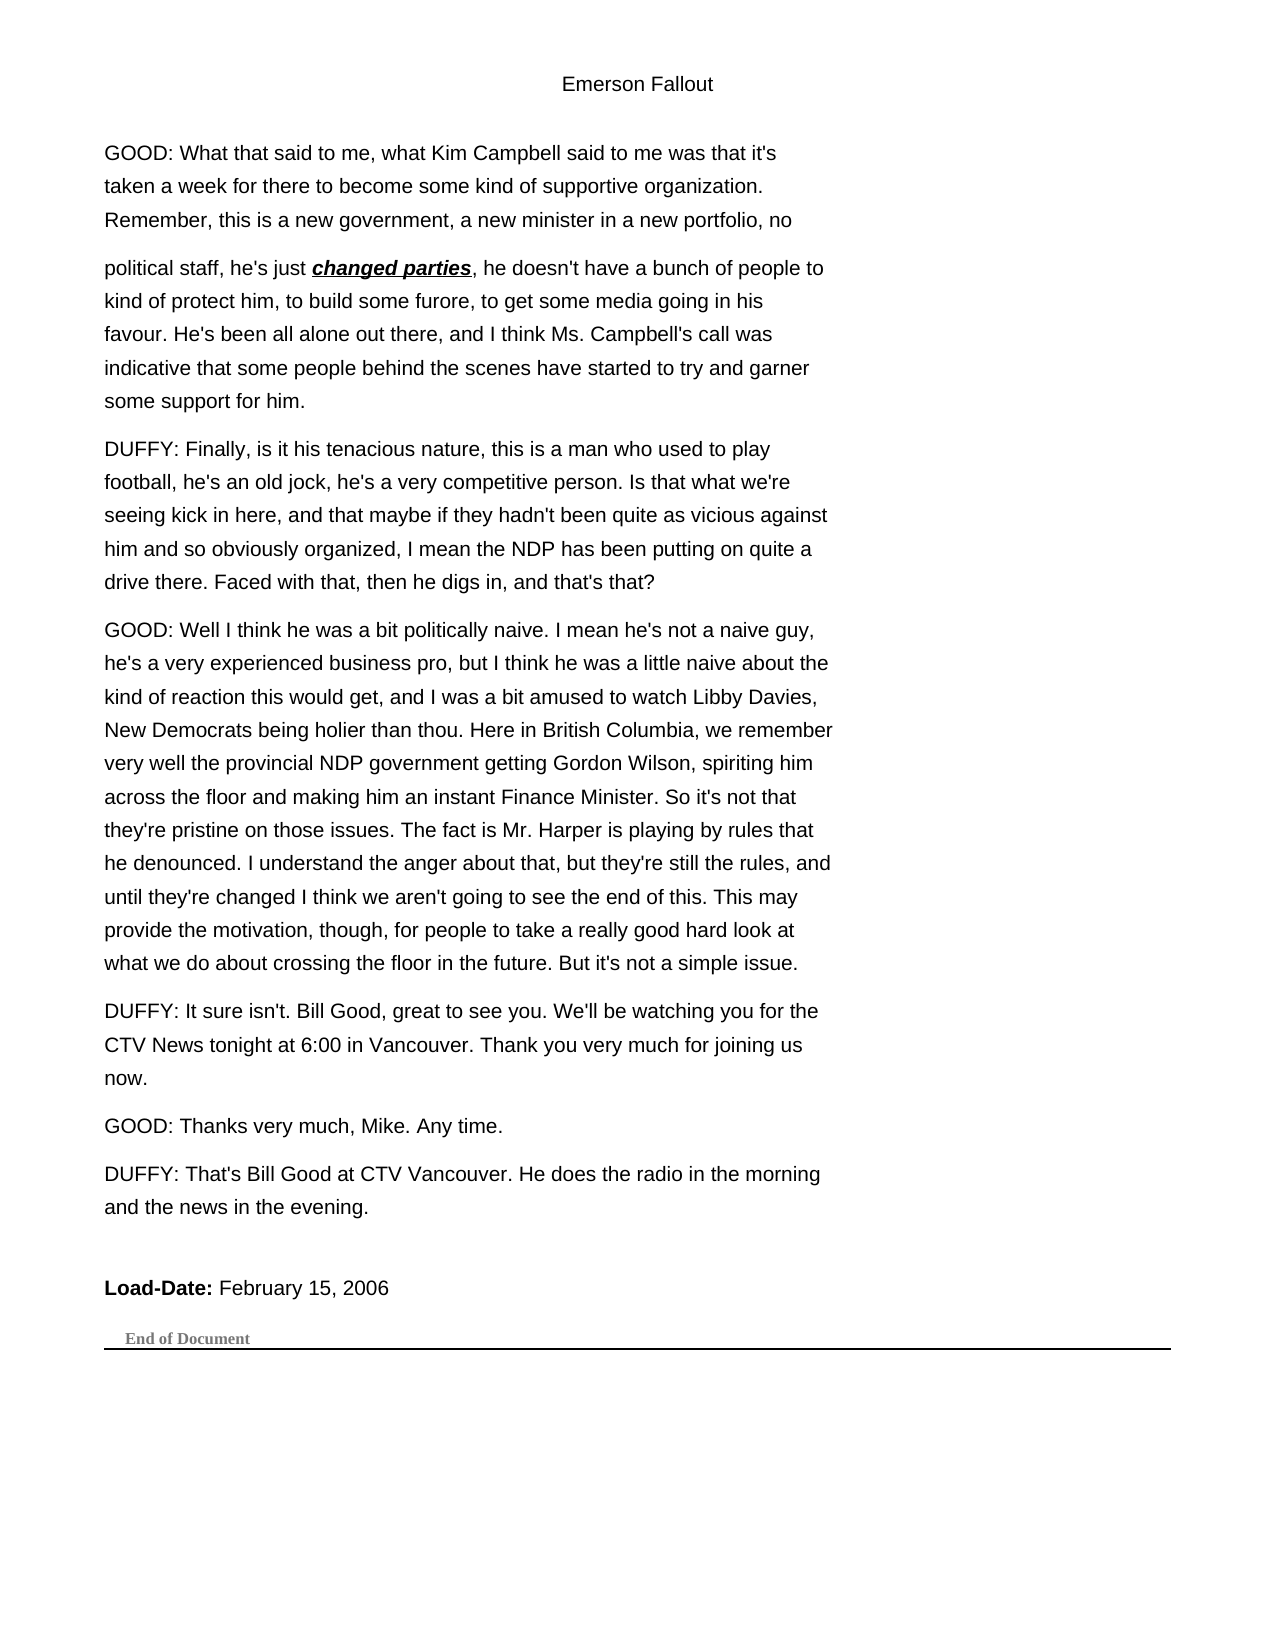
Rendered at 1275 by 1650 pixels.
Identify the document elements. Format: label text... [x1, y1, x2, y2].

text GOOD: Well I think he was a bit politically naive. I mean he's not a naive guy, [104, 615, 1171, 642]
text some support for him. [104, 386, 1171, 413]
text until they're changed I think we aren't going to see the end of this. This may [104, 881, 1171, 908]
text Load-Date: February 15, 2006 [104, 1244, 1171, 1300]
text political staff, he's just changed parties, he doesn't have a bunch of people to [104, 252, 1171, 279]
text across the floor and making him an instant Finance Minister. So it's not that [104, 781, 1171, 808]
text GOOD: What that said to me, what Kim Campbell said to me was that it's [104, 138, 1171, 165]
text New Democrats being holier than thou. Here in British Columbia, we remember [104, 715, 1171, 742]
text and the news in the evening. [104, 1192, 1171, 1219]
text DUFFY: That's Bill Good at CTV Vancouver. He does the radio in the morning [104, 1158, 1171, 1186]
text football, he's an old jock, he's a very competitive person. Is that what we're [104, 467, 1171, 494]
text DUFFY: It sure isn't. Bill Good, great to see you. We'll be watching you for the [104, 996, 1171, 1023]
text CTV News tonight at 6:00 in Vancouver. Thank you very much for joining us [104, 1029, 1171, 1056]
text now. [104, 1063, 1171, 1090]
text favour. He's been all alone out there, and I think Ms. Campbell's call was [104, 319, 1171, 346]
text drive there. Faced with that, then he digs in, and that's that? [104, 567, 1171, 594]
text what we do about crossing the floor in the future. But it's not a simple issue. [104, 948, 1171, 975]
text End of Document [125, 1328, 1171, 1348]
text they're pristine on those issues. The fact is Mr. Harper is playing by rules that [104, 815, 1171, 842]
text GOOD: Thanks very much, Mike. Any time. [104, 1111, 1171, 1138]
text indicative that some people behind the scenes have started to try and garner [104, 352, 1171, 379]
text seeing kick in here, and that maybe if they hadn't been quite as vicious against [104, 500, 1171, 527]
text he denounced. I understand the anger about that, but they're still the rules, and [104, 848, 1171, 875]
text DUFFY: Finally, is it his tenacious nature, this is a man who used to play [104, 433, 1171, 461]
text very well the provincial NDP government getting Gordon Wilson, spiriting him [104, 748, 1171, 775]
text kind of reaction this would get, and I was a bit amused to watch Libby Davies, [104, 681, 1171, 708]
text taken a week for there to become some kind of supportive organization. [104, 171, 1171, 198]
text him and so obviously organized, I mean the NDP has been putting on quite a [104, 533, 1171, 561]
text provide the motivation, though, for people to take a really good hard look at [104, 915, 1171, 942]
text Remember, this is a new government, a new minister in a new portfolio, no [104, 204, 1171, 231]
text kind of protect him, to build some furore, to get some media going in his [104, 286, 1171, 313]
text he's a very experienced business pro, but I think he was a little naive about the [104, 648, 1171, 675]
